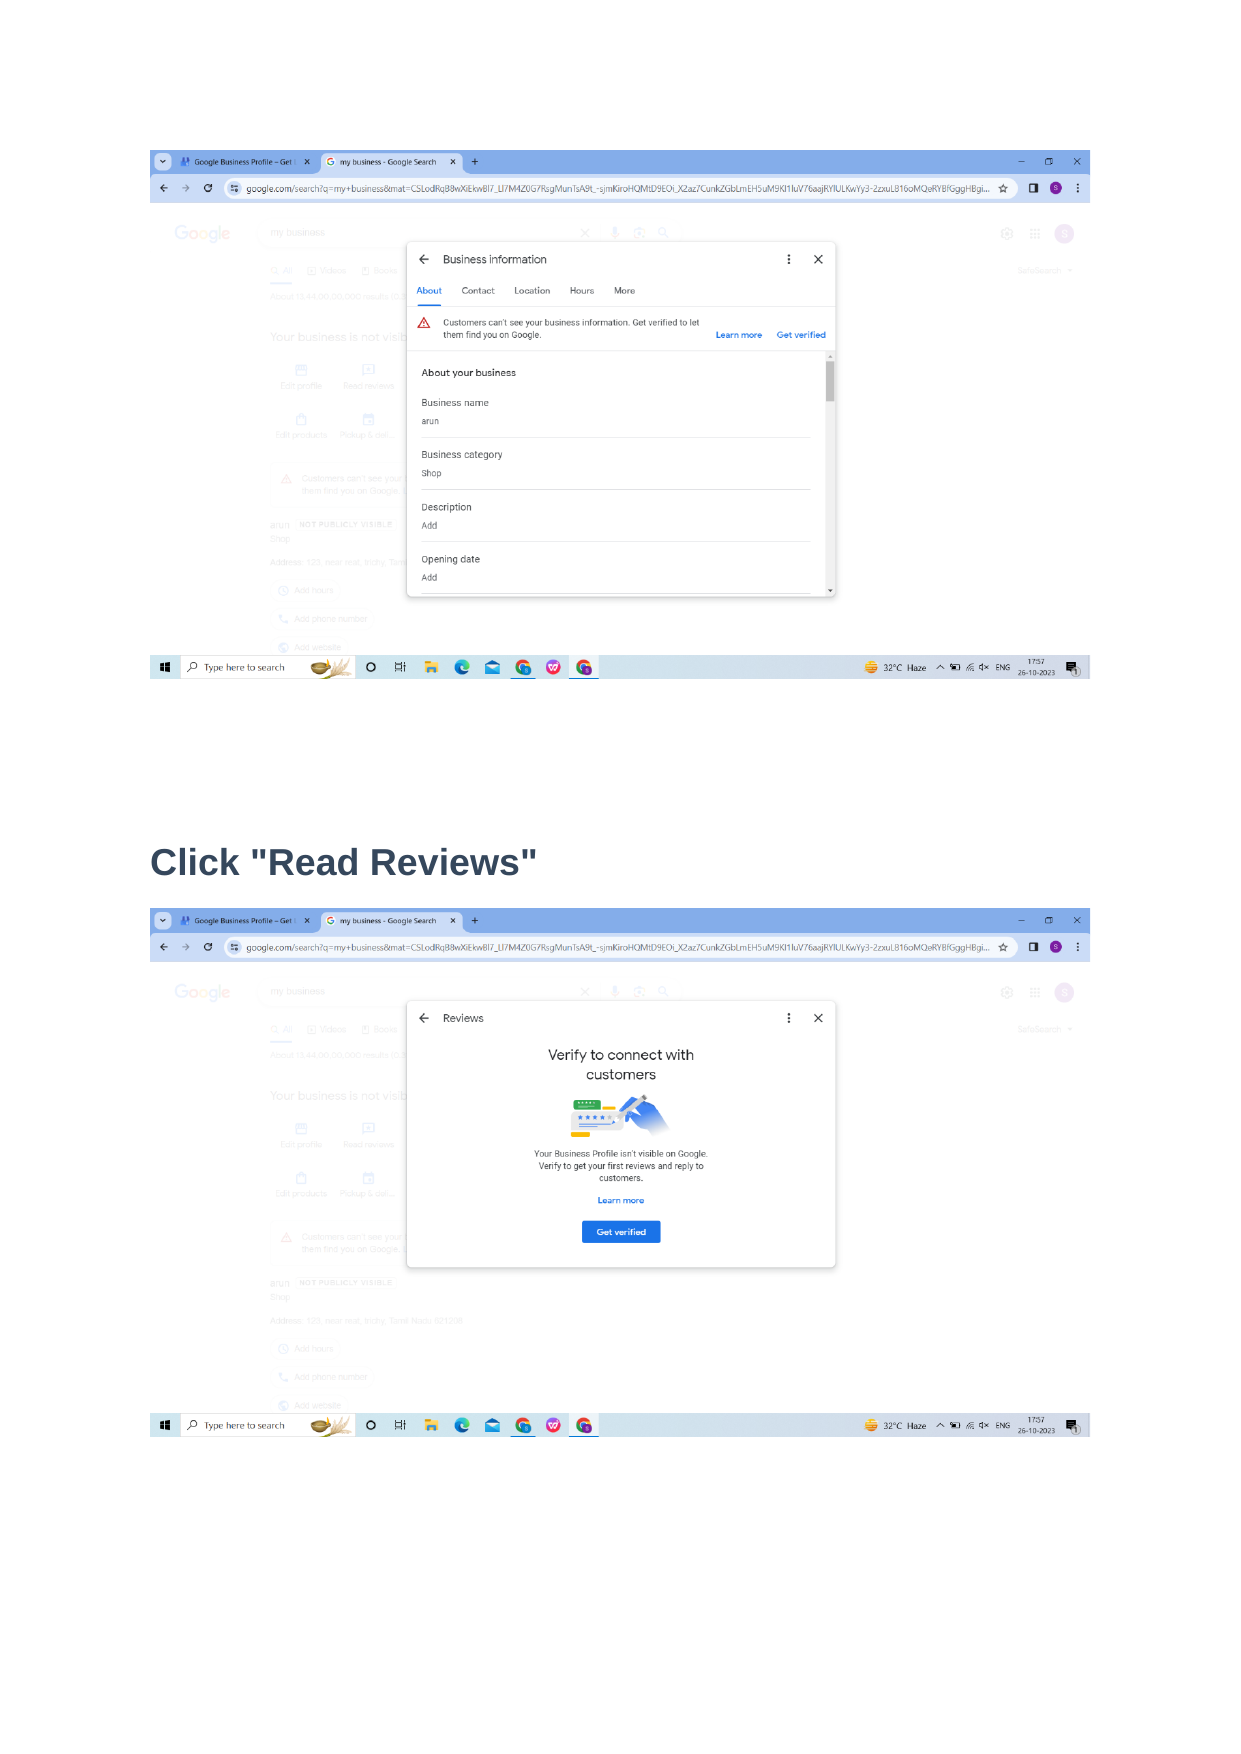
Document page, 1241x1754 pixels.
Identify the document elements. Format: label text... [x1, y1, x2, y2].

picture [150, 908, 1091, 1437]
picture [150, 150, 1091, 679]
subtitle Click "Read Reviews" [150, 840, 1090, 883]
